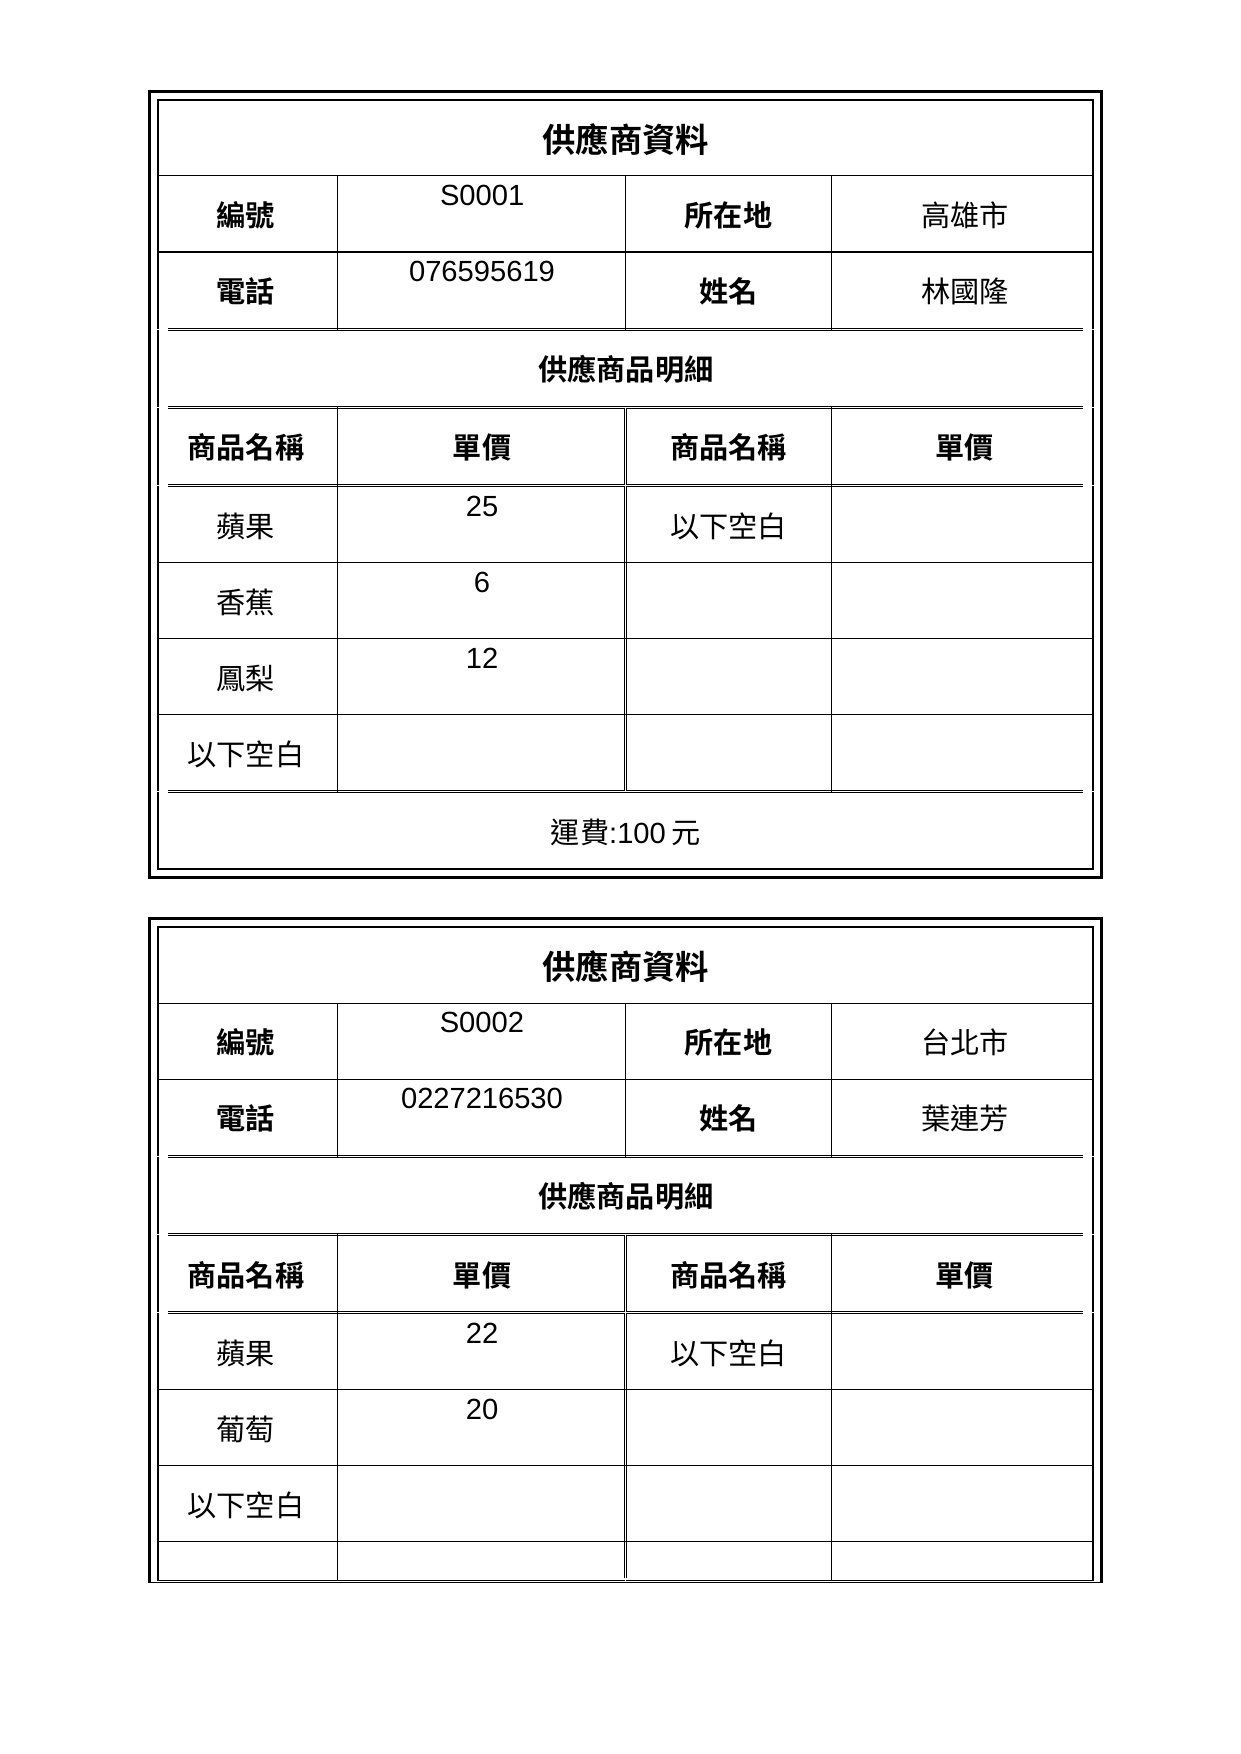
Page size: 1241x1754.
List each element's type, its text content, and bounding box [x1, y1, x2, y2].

table_cell 姓名 [626, 1080, 831, 1154]
table_cell 葉連芳 [832, 1080, 1092, 1154]
table_cell 單價 [832, 1233, 1093, 1311]
table_cell 0227216530 [338, 1080, 625, 1154]
table_cell 所在地 [626, 1004, 831, 1078]
table_cell 編號 [159, 1004, 337, 1078]
table_cell [626, 1542, 831, 1579]
table_cell 單價 [338, 409, 624, 484]
table_cell [1094, 1389, 1098, 1465]
table_cell [1094, 1311, 1098, 1389]
table_cell 姓名 [626, 253, 831, 327]
table_cell 以下空白 [159, 715, 337, 790]
table_cell 以下空白 [159, 1466, 337, 1541]
table_cell [832, 715, 1092, 790]
table_cell [627, 715, 831, 790]
table_cell 單價 [338, 1236, 624, 1311]
table_cell [338, 1542, 626, 1579]
table_cell 25 [338, 487, 624, 562]
table_cell [153, 1541, 157, 1579]
table_cell 運費:100元 [153, 790, 1098, 868]
table_cell 商品名稱 [159, 406, 337, 484]
table_cell [338, 1466, 624, 1541]
table_cell 12 [338, 639, 624, 714]
table_cell [627, 1390, 831, 1465]
table_cell 蘋果 [159, 484, 337, 562]
table_cell 蘋果 [159, 1311, 337, 1389]
table_cell 供應商品明細 [159, 328, 1093, 406]
table_cell 香蕉 [159, 563, 337, 638]
table_cell 20 [338, 1390, 624, 1465]
table_cell 台北市 [832, 1004, 1092, 1078]
table_cell [832, 1466, 1092, 1541]
table_cell 供應商品明細 [159, 1155, 1093, 1233]
table_cell [832, 1542, 1092, 1579]
table_cell [1094, 1465, 1098, 1541]
table_cell 林國隆 [832, 253, 1092, 327]
table_cell S0002 [338, 1004, 625, 1078]
table_cell [832, 563, 1092, 638]
table_cell [159, 1542, 337, 1579]
table_cell 編號 [159, 176, 337, 251]
table_cell 以下空白 [627, 1314, 831, 1389]
table_cell S0001 [338, 176, 625, 251]
table_cell 22 [338, 1314, 624, 1389]
table_cell 單價 [832, 406, 1093, 484]
table_cell [832, 639, 1092, 714]
table_cell 高雄市 [832, 176, 1092, 251]
table_cell [832, 484, 1093, 562]
table_cell 商品名稱 [627, 1236, 831, 1311]
table_cell [1094, 714, 1098, 790]
table_cell [1094, 638, 1098, 714]
table_cell 6 [338, 563, 624, 638]
table_header 供應商資料 [153, 920, 1098, 1002]
table_cell [627, 639, 831, 714]
table_cell 電話 [159, 1080, 337, 1154]
table_header 供應商資料 [153, 93, 1098, 175]
table_cell [1094, 1541, 1098, 1579]
table_cell 商品名稱 [627, 409, 831, 484]
table_cell 葡萄 [159, 1390, 337, 1465]
table_cell 所在地 [626, 176, 831, 251]
table_cell 鳳梨 [159, 639, 337, 714]
table_cell [1094, 484, 1098, 562]
table_cell 商品名稱 [159, 1233, 337, 1311]
table_cell 電話 [159, 253, 337, 327]
table_cell [627, 563, 831, 638]
table_cell [1094, 562, 1098, 638]
table_cell [832, 1311, 1093, 1389]
table_cell 076595619 [338, 253, 625, 327]
table_cell [832, 1390, 1092, 1465]
table_cell [338, 715, 624, 790]
table_cell [627, 1466, 831, 1541]
table_cell 以下空白 [627, 487, 831, 562]
